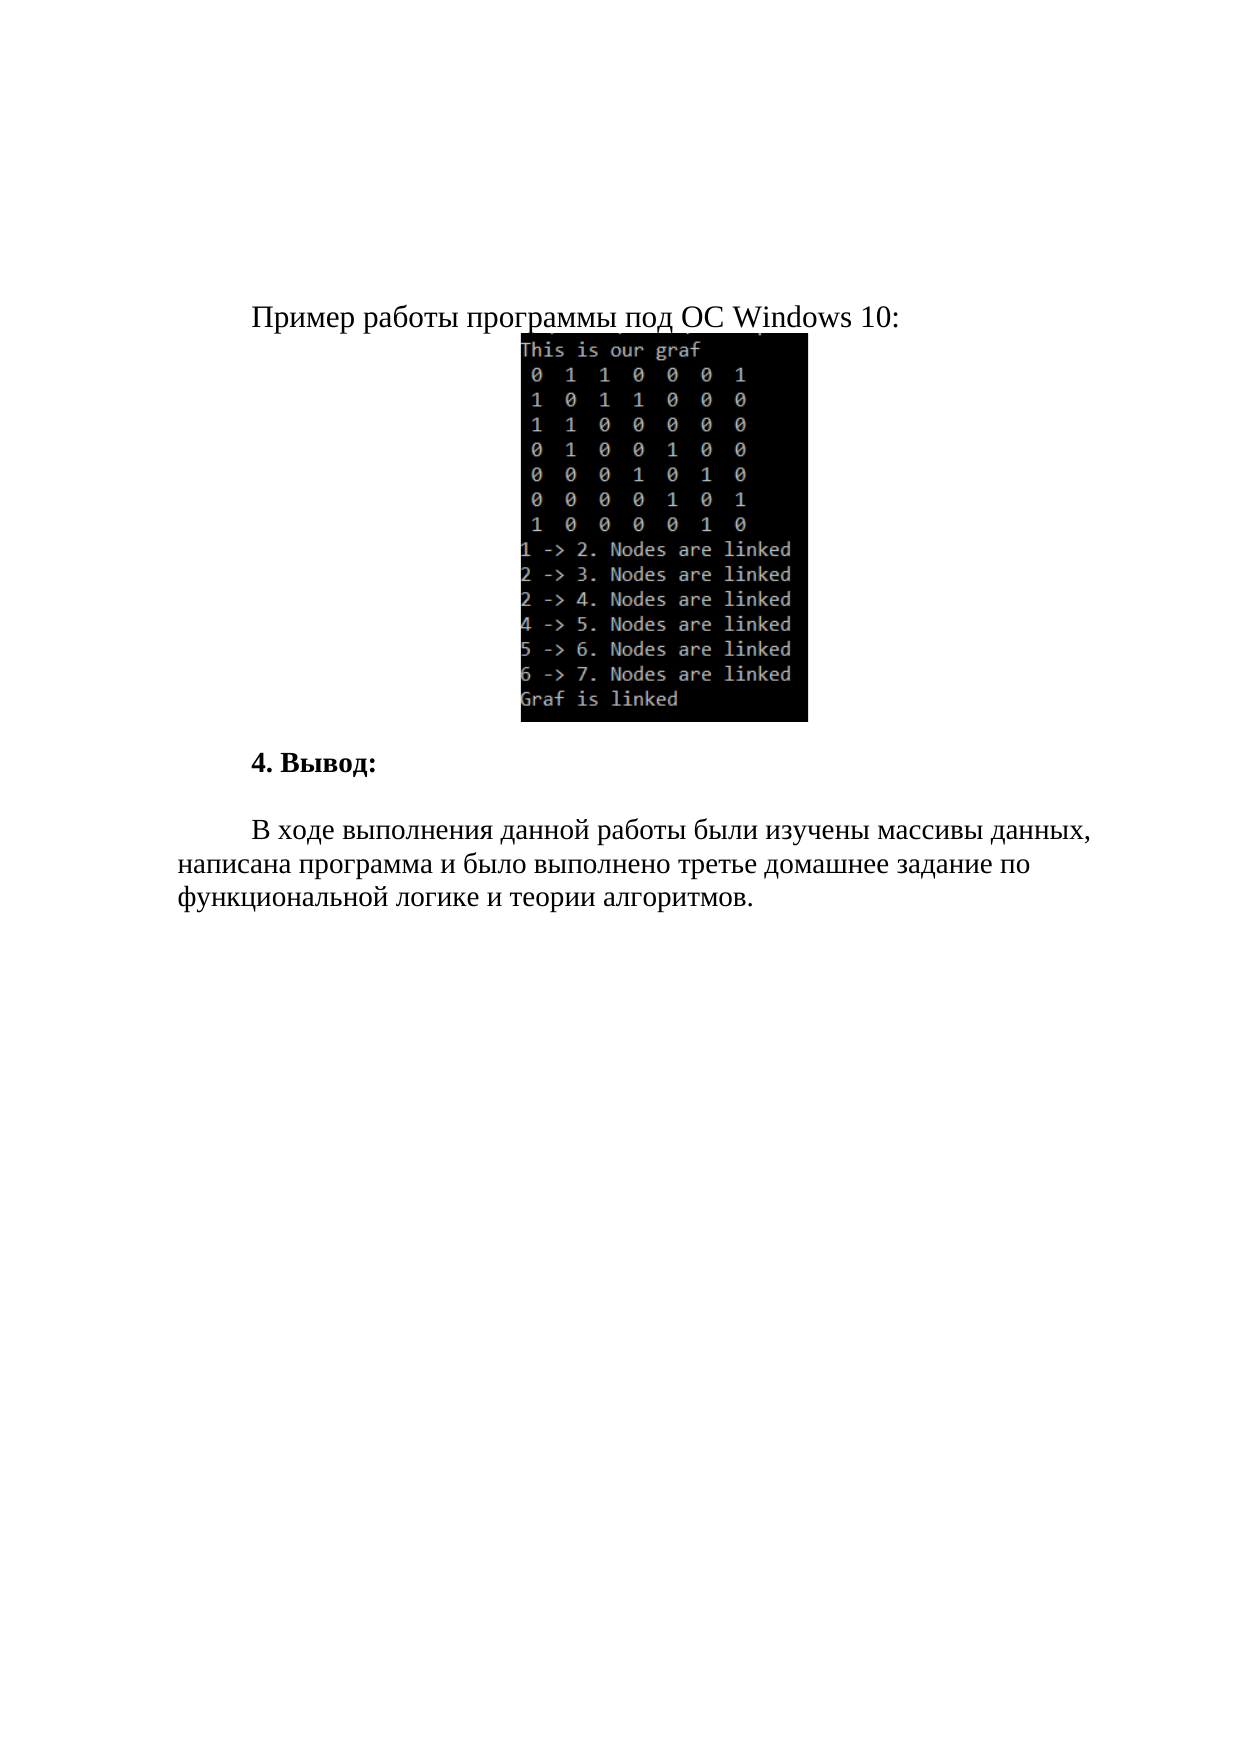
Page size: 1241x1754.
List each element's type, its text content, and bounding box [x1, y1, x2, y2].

text 4. Вывод: [177, 745, 1152, 779]
text Пример работы программы под ОС Windows 10: [177, 298, 1152, 334]
picture [520, 333, 809, 722]
text В ходе выполнения данной работы были изучены массивы данных, написана программа и было выполнено третье домашнее задание по функциональной логике и теории алгоритмов. [177, 812, 1152, 913]
